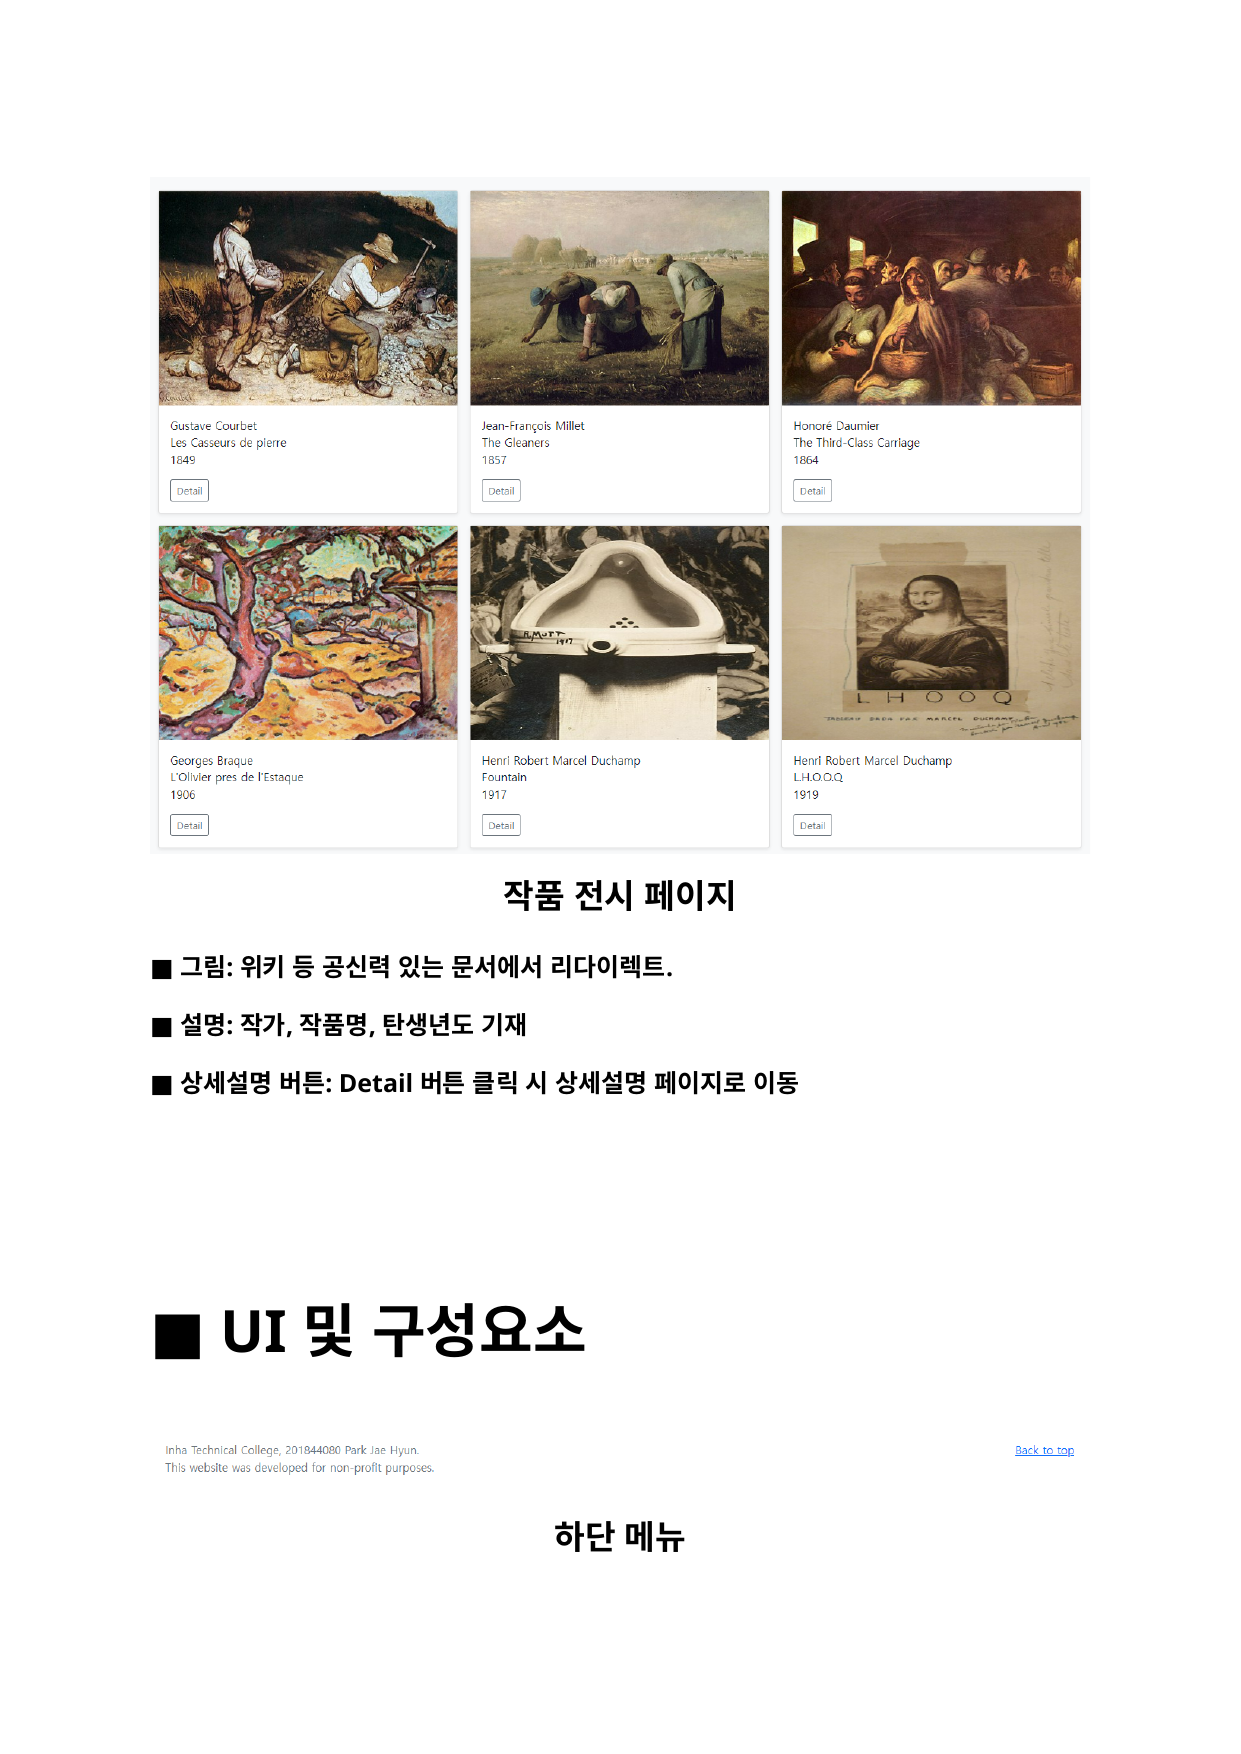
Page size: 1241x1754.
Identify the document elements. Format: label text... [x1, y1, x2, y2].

picture [150, 1420, 1091, 1494]
text ■ UI 및 구성요소 [150, 1284, 1090, 1369]
text 작품 전시 페이지 [150, 870, 1090, 918]
text 하단 메뉴 [150, 1511, 1090, 1559]
text ■ 설명: 작가, 작품명, 탄생년도 기재 [150, 1005, 1090, 1041]
text ■ 그림: 위키 등 공신력 있는 문서에서 리다이렉트. [150, 947, 1090, 983]
picture [150, 177, 1091, 854]
text ■ 상세설명 버튼: Detail 버튼 클릭 시 상세설명 페이지로 이동 [150, 1063, 1090, 1099]
